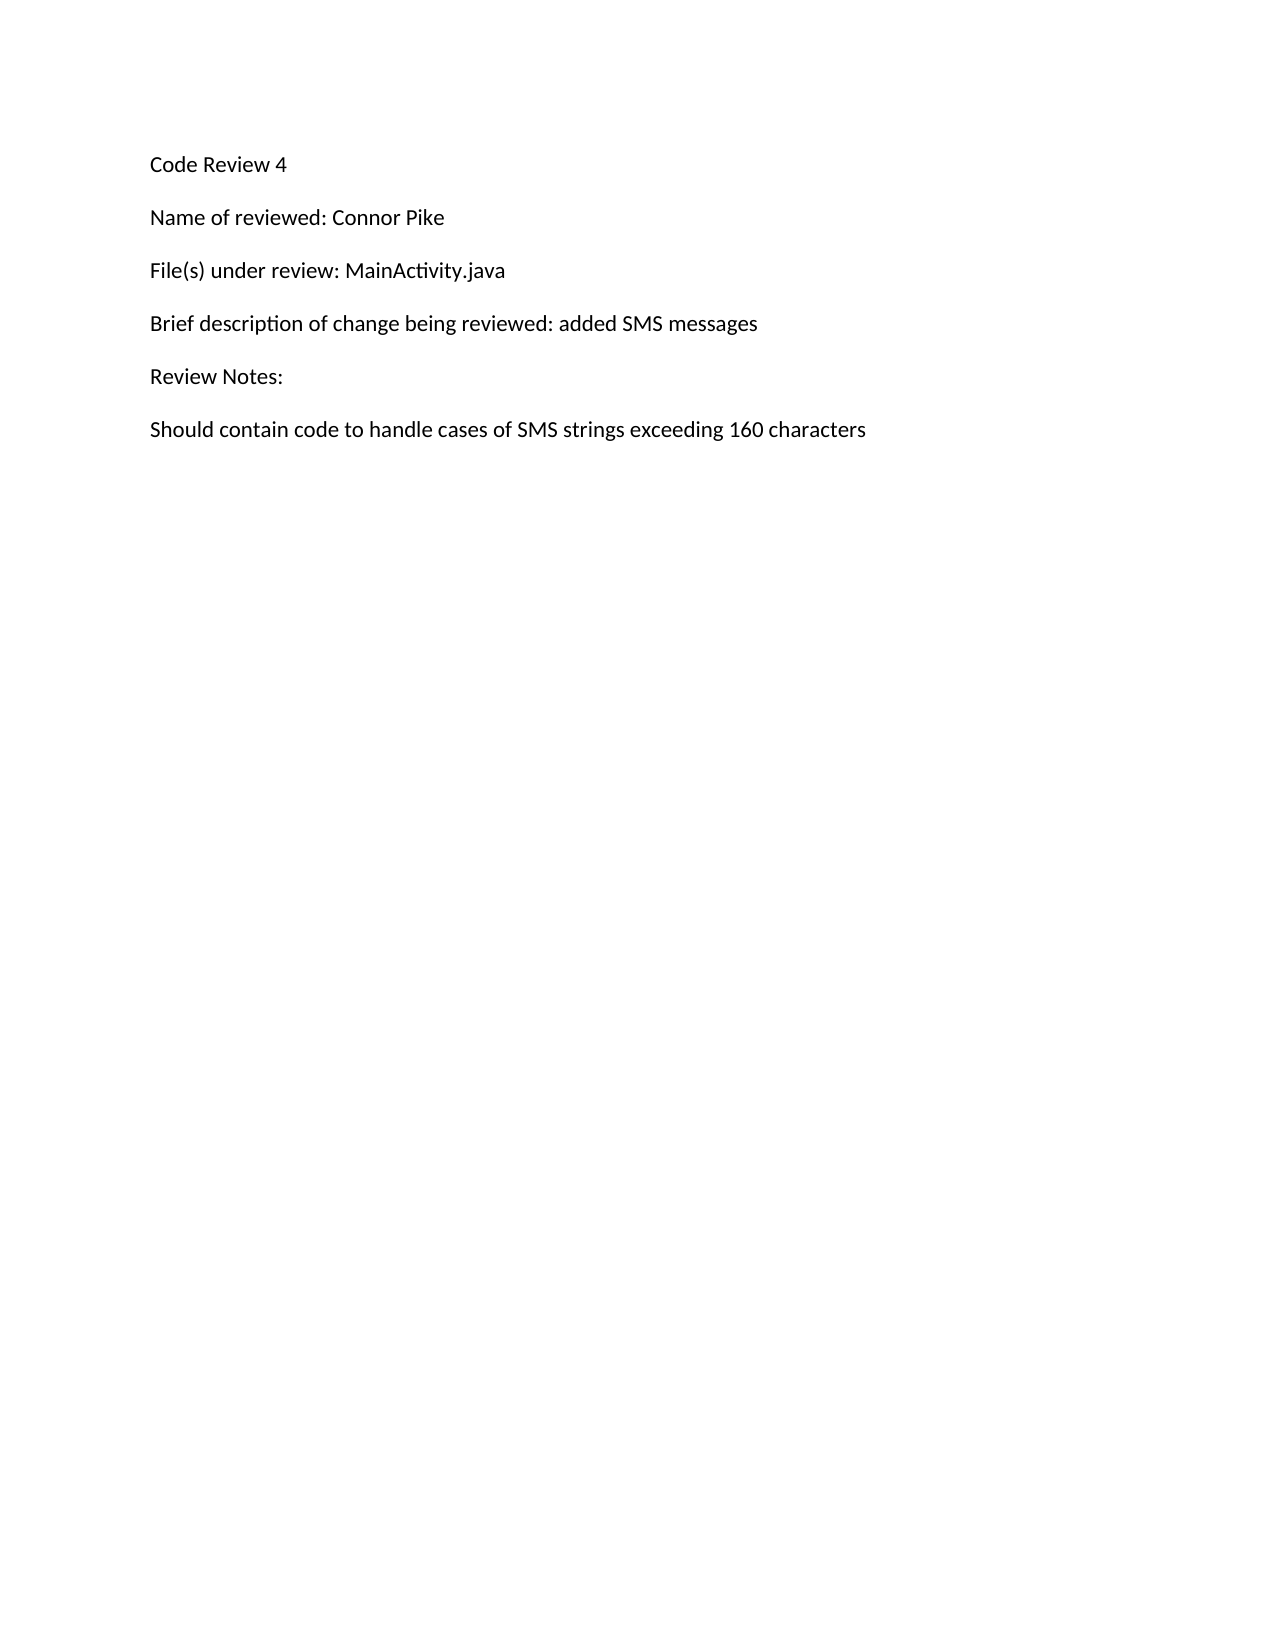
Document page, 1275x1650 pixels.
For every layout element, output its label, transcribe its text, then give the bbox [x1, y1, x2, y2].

text Brief description of change being reviewed: added SMS messages [150, 309, 1125, 337]
text Should contain code to handle cases of SMS strings exceeding 160 characters [150, 415, 1125, 443]
text File(s) under review: MainActivity.java [150, 256, 1125, 284]
text Name of reviewed: Connor Pike [150, 203, 1125, 231]
text Review Notes: [150, 362, 1125, 390]
text Code Review 4 [150, 150, 1125, 178]
